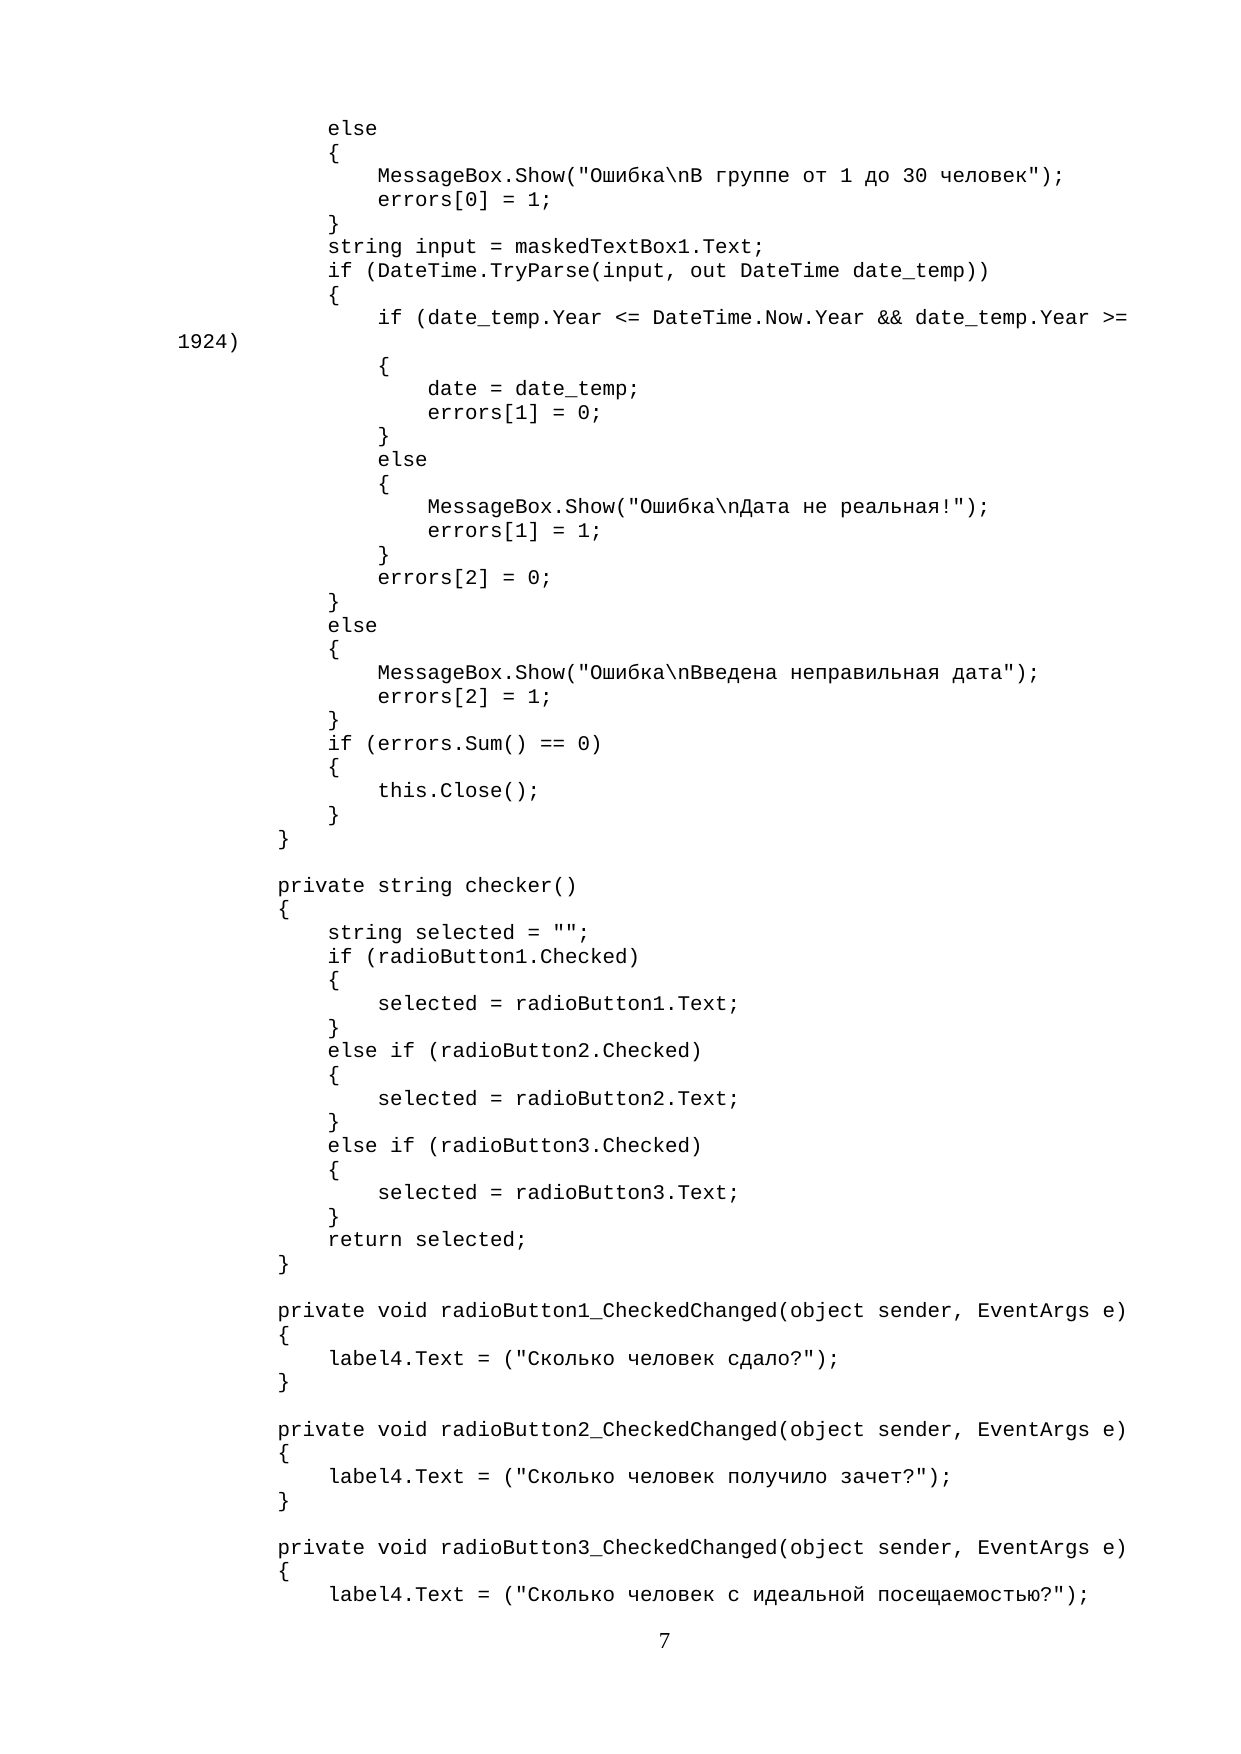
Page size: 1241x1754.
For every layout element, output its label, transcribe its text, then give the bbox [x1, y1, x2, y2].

text { [177, 142, 1152, 165]
text } [177, 1206, 1152, 1229]
text { [177, 284, 1152, 307]
text { [177, 898, 1152, 922]
text else [177, 449, 1152, 473]
text } [177, 1111, 1152, 1135]
text else if (radioButton2.Checked) [177, 1040, 1152, 1064]
text selected = radioButton3.Text; [177, 1182, 1152, 1206]
text label4.Text = ("Сколько человек сдало?"); [177, 1348, 1152, 1371]
text private void radioButton2_CheckedChanged(object sender, EventArgs e) [177, 1419, 1152, 1442]
text { [177, 354, 1152, 378]
text if (errors.Sum() == 0) [177, 733, 1152, 757]
text private void radioButton3_CheckedChanged(object sender, EventArgs e) [177, 1537, 1152, 1561]
text errors[1] = 1; [177, 520, 1152, 544]
text } [177, 591, 1152, 615]
text { [177, 1324, 1152, 1348]
text if (radioButton1.Checked) [177, 946, 1152, 969]
text { [177, 1158, 1152, 1182]
text if (date_temp.Year <= DateTime.Now.Year && date_temp.Year >= 1924) [177, 307, 1152, 354]
text errors[1] = 0; [177, 402, 1152, 426]
text selected = radioButton1.Text; [177, 993, 1152, 1017]
text private string checker() [177, 875, 1152, 898]
text { [177, 638, 1152, 662]
text } [177, 1371, 1152, 1395]
text label4.Text = ("Сколько человек получило зачет?"); [177, 1466, 1152, 1489]
text } [177, 1253, 1152, 1277]
text private void radioButton1_CheckedChanged(object sender, EventArgs e) [177, 1300, 1152, 1324]
text else if (radioButton3.Checked) [177, 1135, 1152, 1158]
text } [177, 213, 1152, 236]
text { [177, 1561, 1152, 1584]
text this.Close(); [177, 780, 1152, 804]
text } [177, 544, 1152, 567]
text date = date_temp; [177, 378, 1152, 402]
text } [177, 827, 1152, 851]
text MessageBox.Show("Ошибка\nВведена неправильная дата"); [177, 662, 1152, 686]
text } [177, 426, 1152, 449]
text { [177, 1442, 1152, 1466]
text } [177, 709, 1152, 733]
text string selected = ""; [177, 922, 1152, 946]
text MessageBox.Show("Ошибка\nВ группе от 1 до 30 человек"); [177, 165, 1152, 189]
text else [177, 615, 1152, 638]
text MessageBox.Show("Ошибка\nДата не реальная!"); [177, 496, 1152, 520]
text { [177, 757, 1152, 780]
text { [177, 969, 1152, 993]
text label4.Text = ("Сколько человек с идеальной посещаемостью?"); [177, 1584, 1152, 1608]
text errors[0] = 1; [177, 189, 1152, 213]
text string input = maskedTextBox1.Text; [177, 236, 1152, 260]
text if (DateTime.TryParse(input, out DateTime date_temp)) [177, 260, 1152, 284]
text } [177, 1017, 1152, 1040]
text else [177, 118, 1152, 142]
text return selected; [177, 1229, 1152, 1253]
text errors[2] = 1; [177, 686, 1152, 709]
text { [177, 473, 1152, 496]
text { [177, 1064, 1152, 1088]
text } [177, 804, 1152, 827]
text } [177, 1489, 1152, 1513]
text errors[2] = 0; [177, 567, 1152, 591]
text selected = radioButton2.Text; [177, 1088, 1152, 1111]
